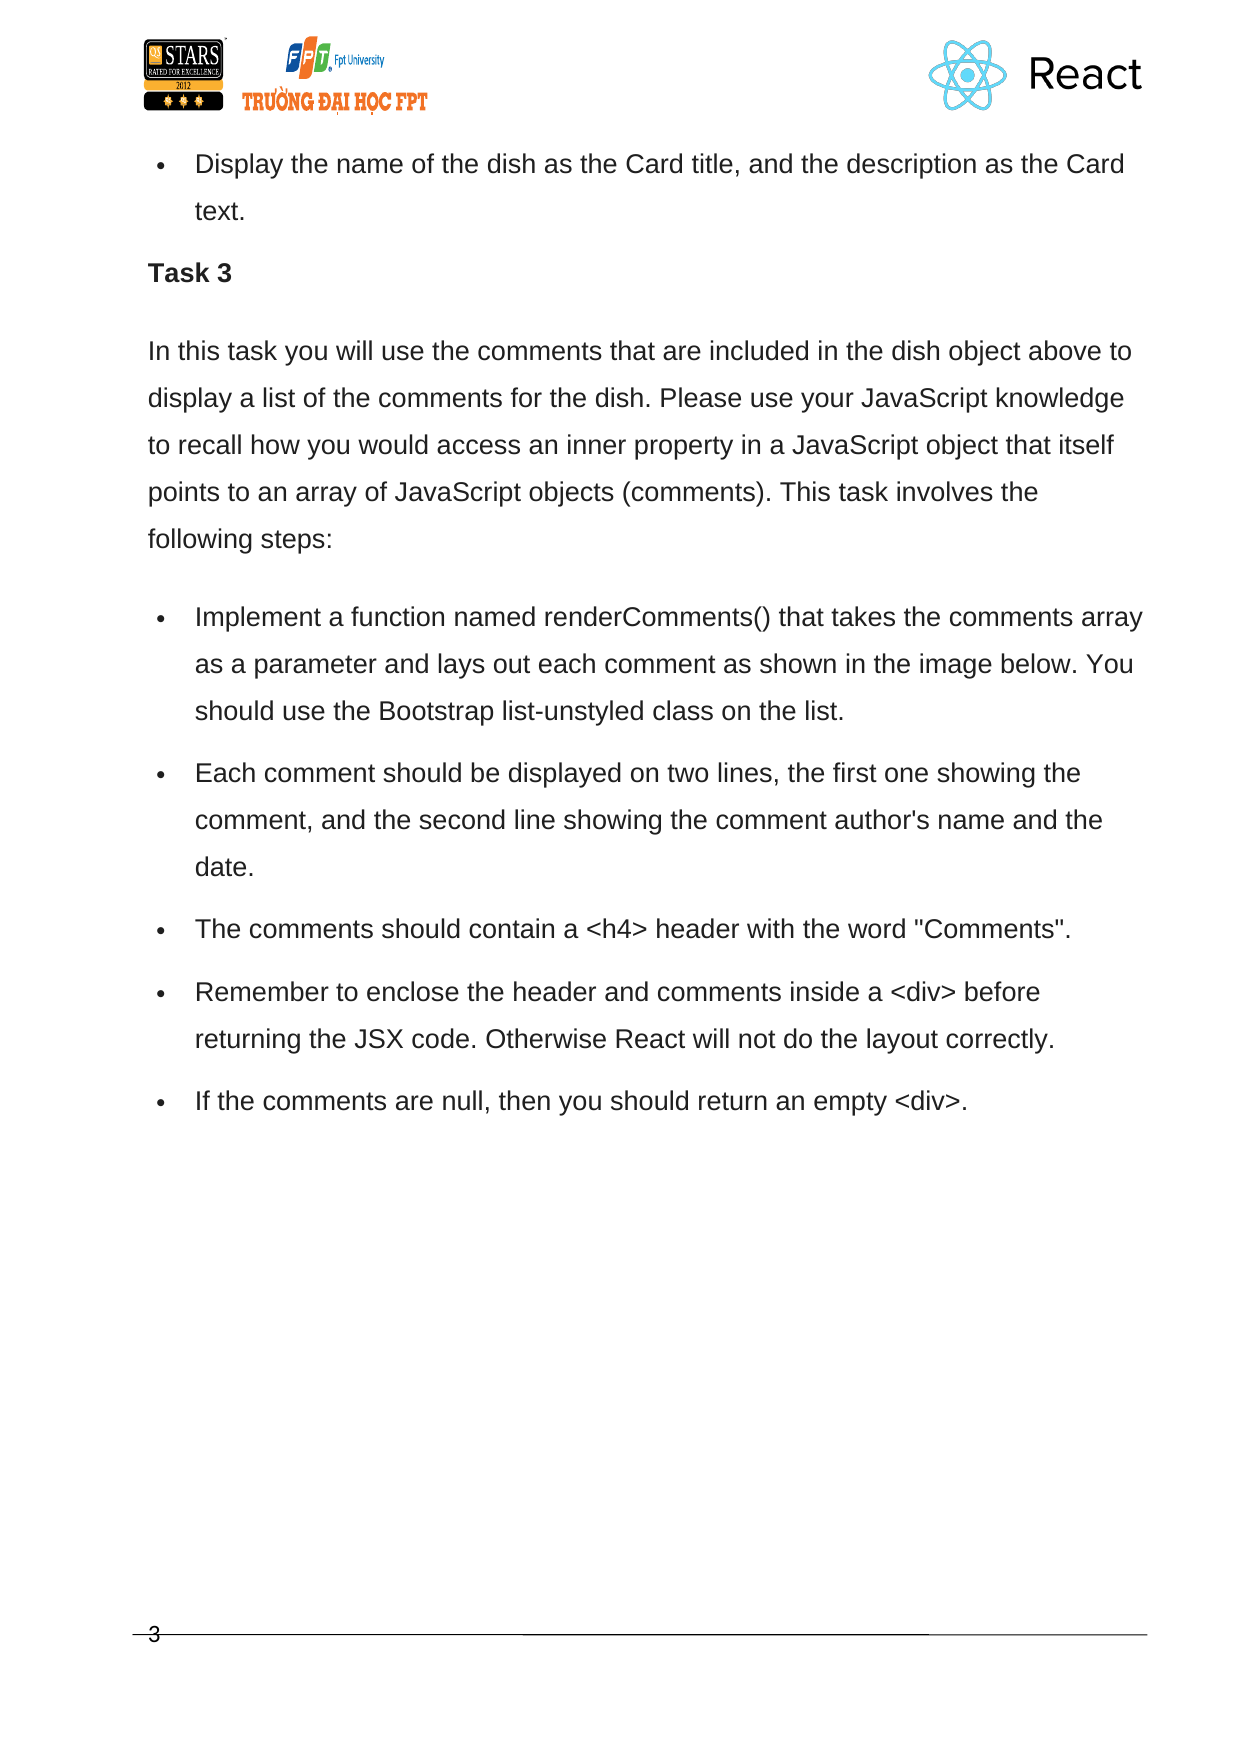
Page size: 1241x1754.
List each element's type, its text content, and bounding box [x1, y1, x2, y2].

list Display the name of the dish as the Card title, and the description as the Card text. [157, 148, 1152, 226]
picture [918, 40, 1176, 111]
list Each comment should be displayed on two lines, the first one showing the comment, and the second line showing the comment author's name and the date. [157, 757, 1152, 882]
list Remember to enclose the header and comments inside a <div> before returning the JSX code. Otherwise React will not do the layout correctly. [157, 976, 1152, 1054]
list If the comments are null, then you should return an empty <div>. [157, 1085, 1152, 1116]
text In this task you will use the comments that are included in the dish object above to display a list of the comments for the dish. Please use your JavaScript knowledge to recall how you would access an inner property in a JavaScript object that itself points to an array of JavaScript objects (comments). This task involves the following steps: [148, 335, 1152, 554]
list Implement a function named renderComments() that takes the comments array as a parameter and lays out each comment as shown in the image below. You should use the Bootstrap list-unstyled class on the list. [157, 601, 1152, 726]
list The comments should contain a <h4> header with the word "Comments". [157, 913, 1152, 944]
text Task 3 [148, 257, 1152, 288]
